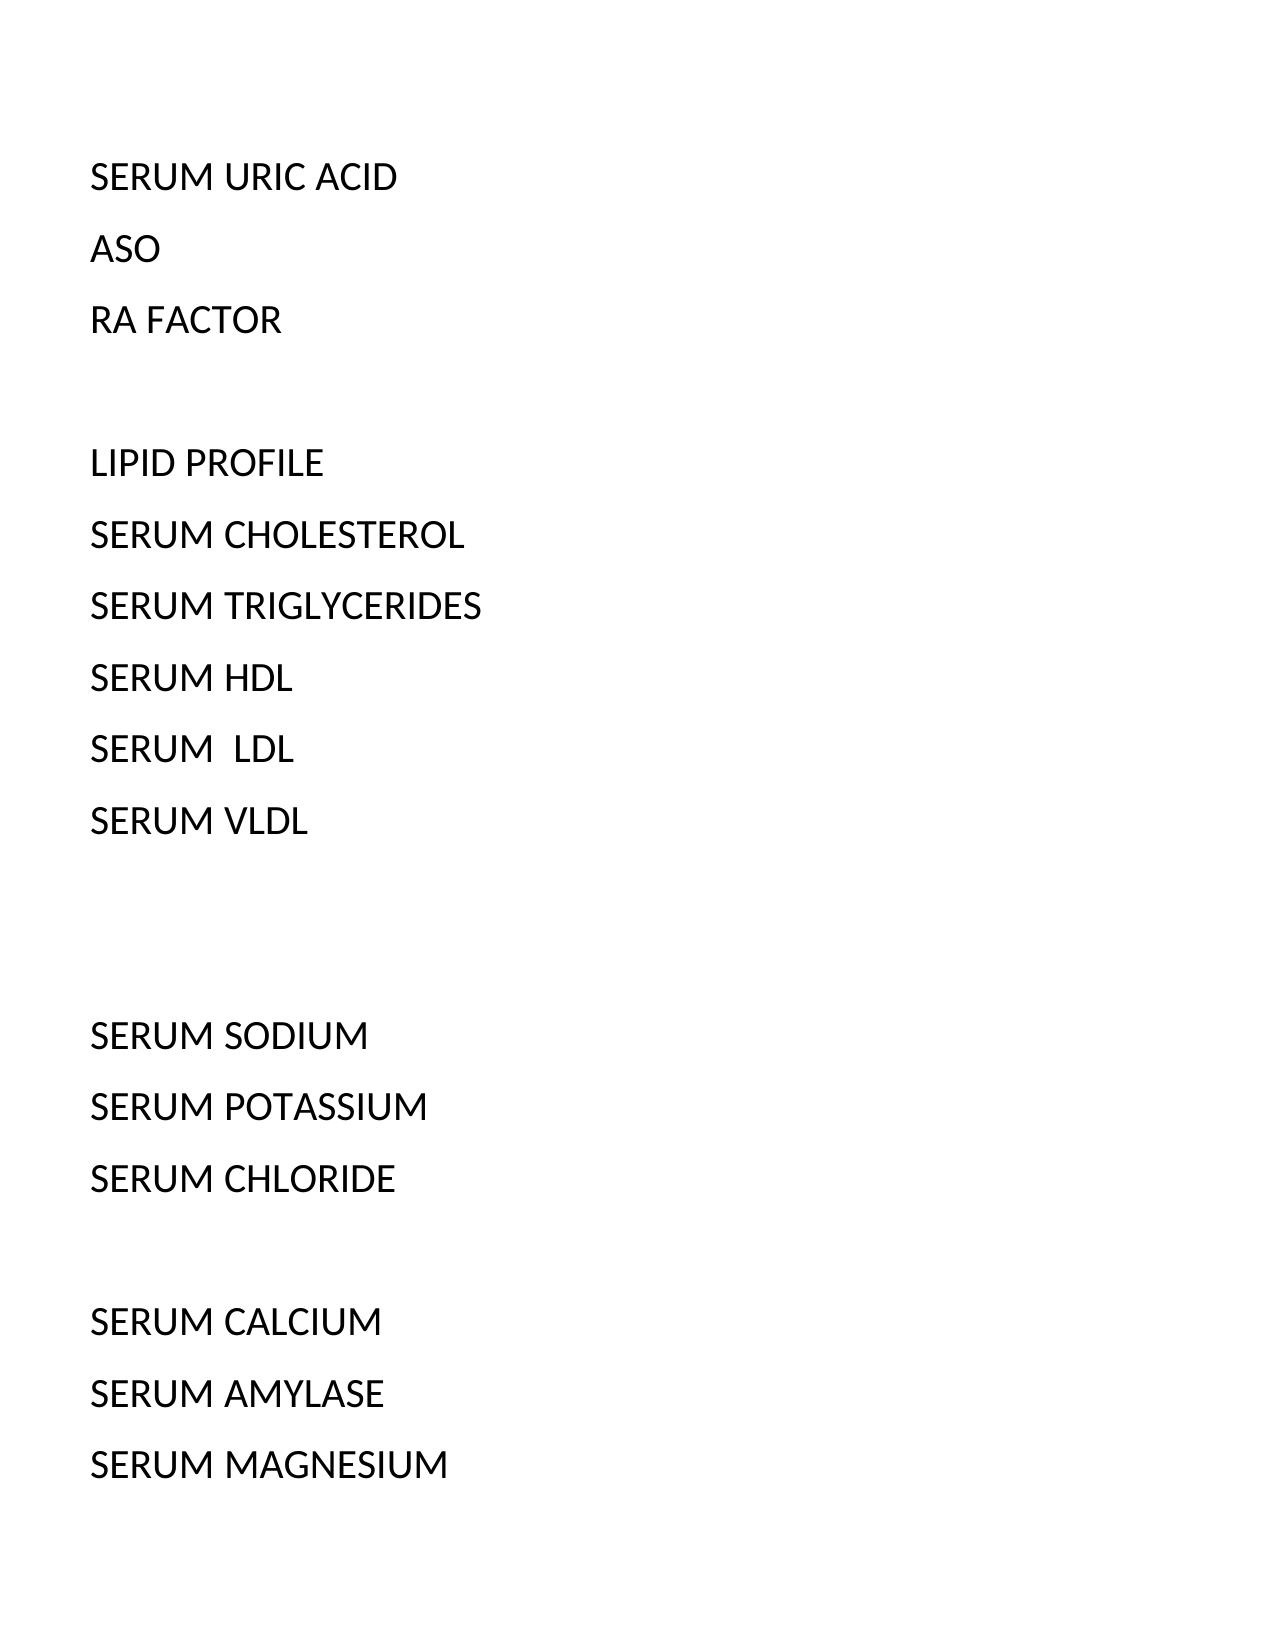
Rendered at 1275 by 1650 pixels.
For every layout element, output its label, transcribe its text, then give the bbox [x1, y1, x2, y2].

text SERUM CHOLESTEROL [90, 508, 1170, 559]
text ASO [90, 222, 1170, 272]
text SERUM VLDL [90, 794, 1170, 845]
text RA FACTOR [90, 293, 1170, 344]
text SERUM LDL [90, 722, 1170, 773]
text SERUM URIC ACID [90, 150, 1170, 201]
text SERUM POTASSIUM [90, 1080, 1170, 1131]
text LIPID PROFILE [90, 436, 1170, 487]
text SERUM TRIGLYCERIDES [90, 579, 1170, 630]
text SERUM MAGNESIUM [90, 1438, 1170, 1489]
text SERUM SODIUM [90, 1009, 1170, 1059]
text SERUM CHLORIDE [90, 1152, 1170, 1203]
text SERUM CALCIUM [90, 1295, 1170, 1346]
text SERUM AMYLASE [90, 1367, 1170, 1417]
text SERUM HDL [90, 651, 1170, 702]
